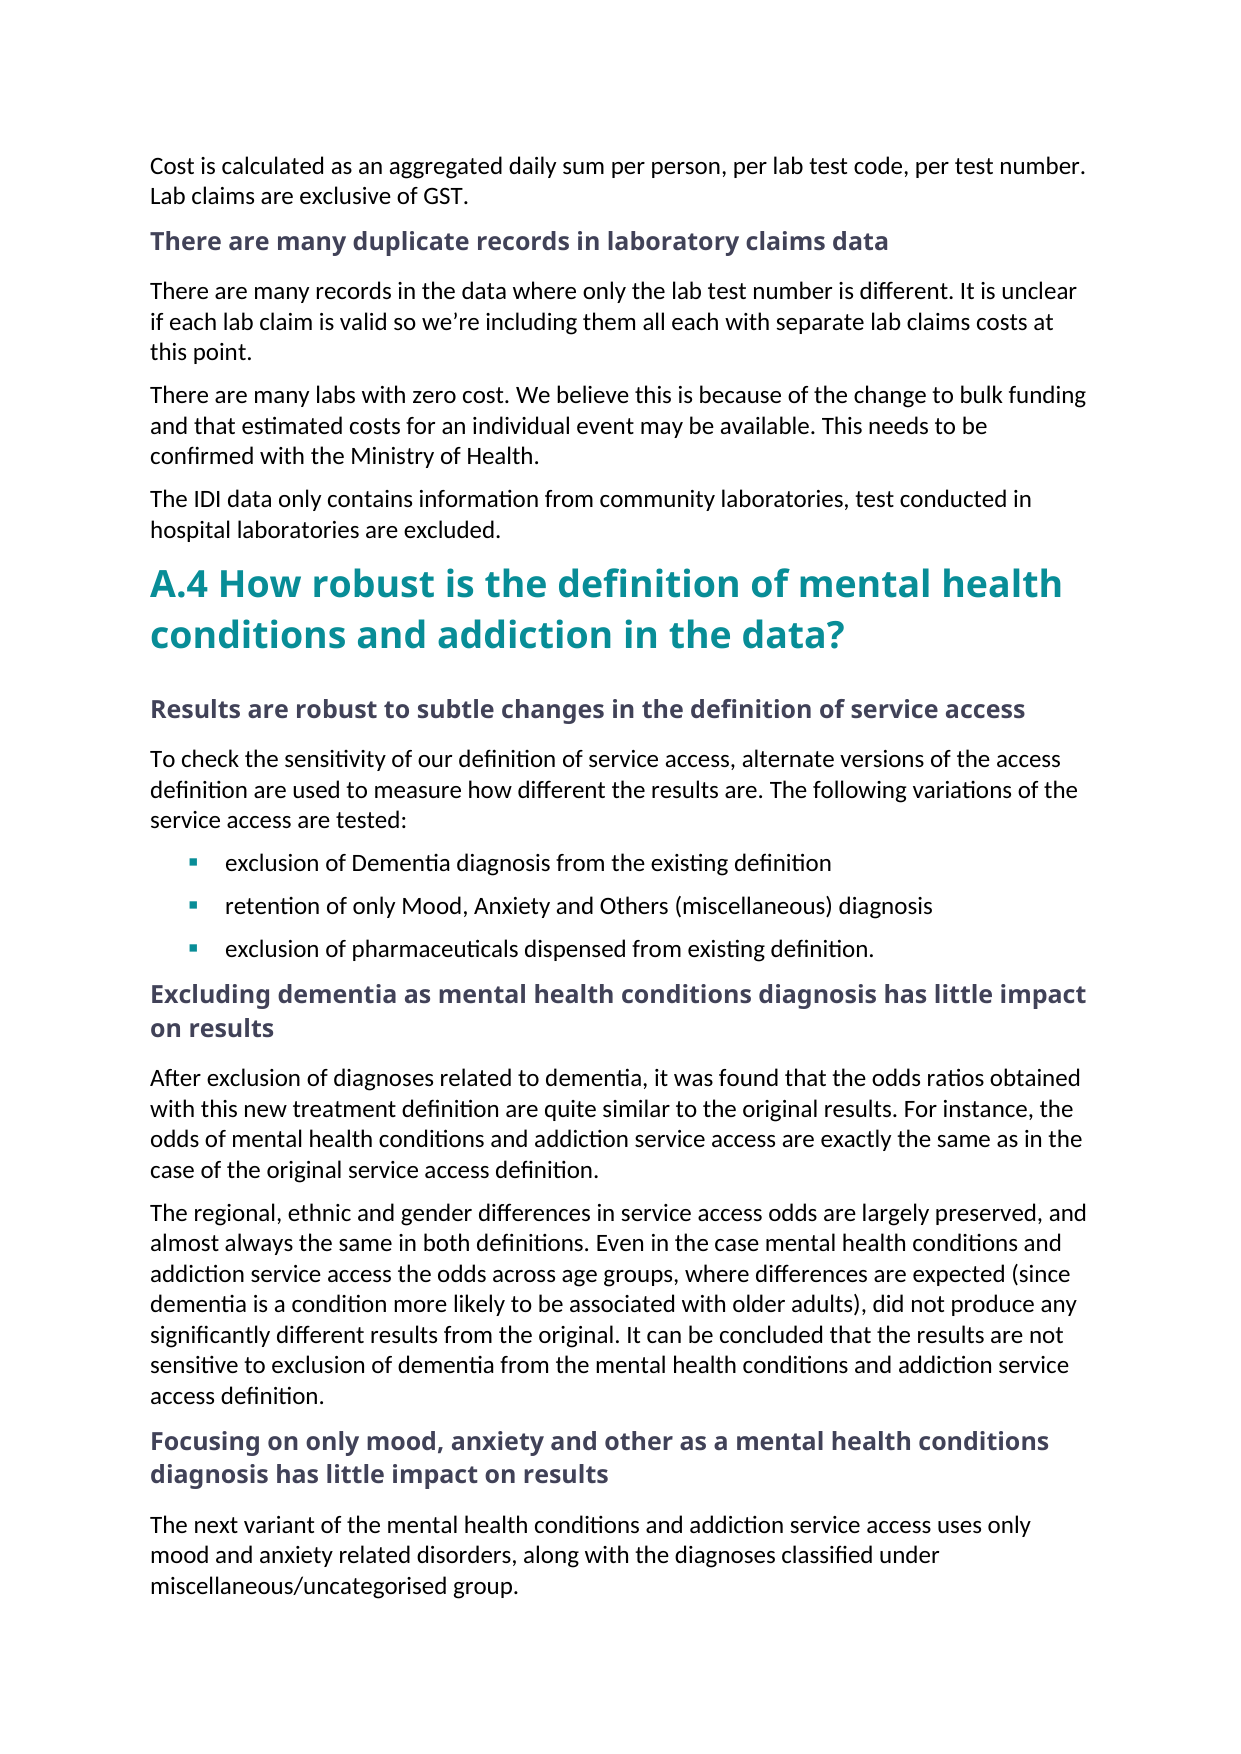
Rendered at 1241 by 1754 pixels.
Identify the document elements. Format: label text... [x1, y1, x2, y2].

text There are many records in the data where only the lab test number is different. It is unclear if each lab claim is valid so we’re including them all each with separate lab claims costs at this point. [150, 275, 1090, 367]
subtitle A.4 How robust is the definition of mental health conditions and addiction in the data? [150, 557, 1090, 659]
text There are many labs with zero cost. We believe this is because of the change to bulk funding and that estimated costs for an individual event may be available. This needs to be confirmed with the Ministry of Health. [150, 379, 1090, 471]
text The IDI data only contains information from community laboratories, test conducted in hospital laboratories are excluded. [150, 483, 1090, 544]
list exclusion of pharmaceuticals dispensed from existing definition. [187, 933, 1090, 964]
text To check the sensitivity of our definition of service access, alternate versions of the access definition are used to measure how different the results are. The following variations of the service access are tested: [150, 743, 1090, 835]
text The regional, ethnic and gender differences in service access odds are largely preserved, and almost always the same in both definitions. Even in the case mental health conditions and addiction service access the odds across age groups, where differences are expected (since dementia is a condition more likely to be associated with older adults), did not produce any significantly different results from the original. It can be concluded that the results are not sensitive to exclusion of dementia from the mental health conditions and addiction service access definition. [150, 1197, 1090, 1411]
list exclusion of Dementia diagnosis from the existing definition [187, 847, 1090, 878]
text Results are robust to subtle changes in the definition of service access [150, 692, 1090, 726]
text Focusing on only mood, anxiety and other as a mental health conditions diagnosis has little impact on results [150, 1423, 1090, 1491]
list retention of only Mood, Anxiety and Others (miscellaneous) diagnosis [187, 891, 1090, 921]
text The next variant of the mental health conditions and addiction service access uses only mood and anxiety related disorders, along with the diagnoses classified under miscellaneous/uncategorised group. [150, 1509, 1090, 1601]
text Cost is calculated as an aggregated daily sum per person, per lab test code, per test number. Lab claims are exclusive of GST. [150, 150, 1090, 211]
text After exclusion of diagnoses related to dementia, it was found that the odds ratios obtained with this new treatment definition are quite similar to the original results. For instance, the odds of mental health conditions and addiction service access are exactly the same as in the case of the original service access definition. [150, 1062, 1090, 1184]
text There are many duplicate records in laboratory claims data [150, 223, 1090, 258]
text Excluding dementia as mental health conditions diagnosis has little impact on results [150, 977, 1090, 1045]
